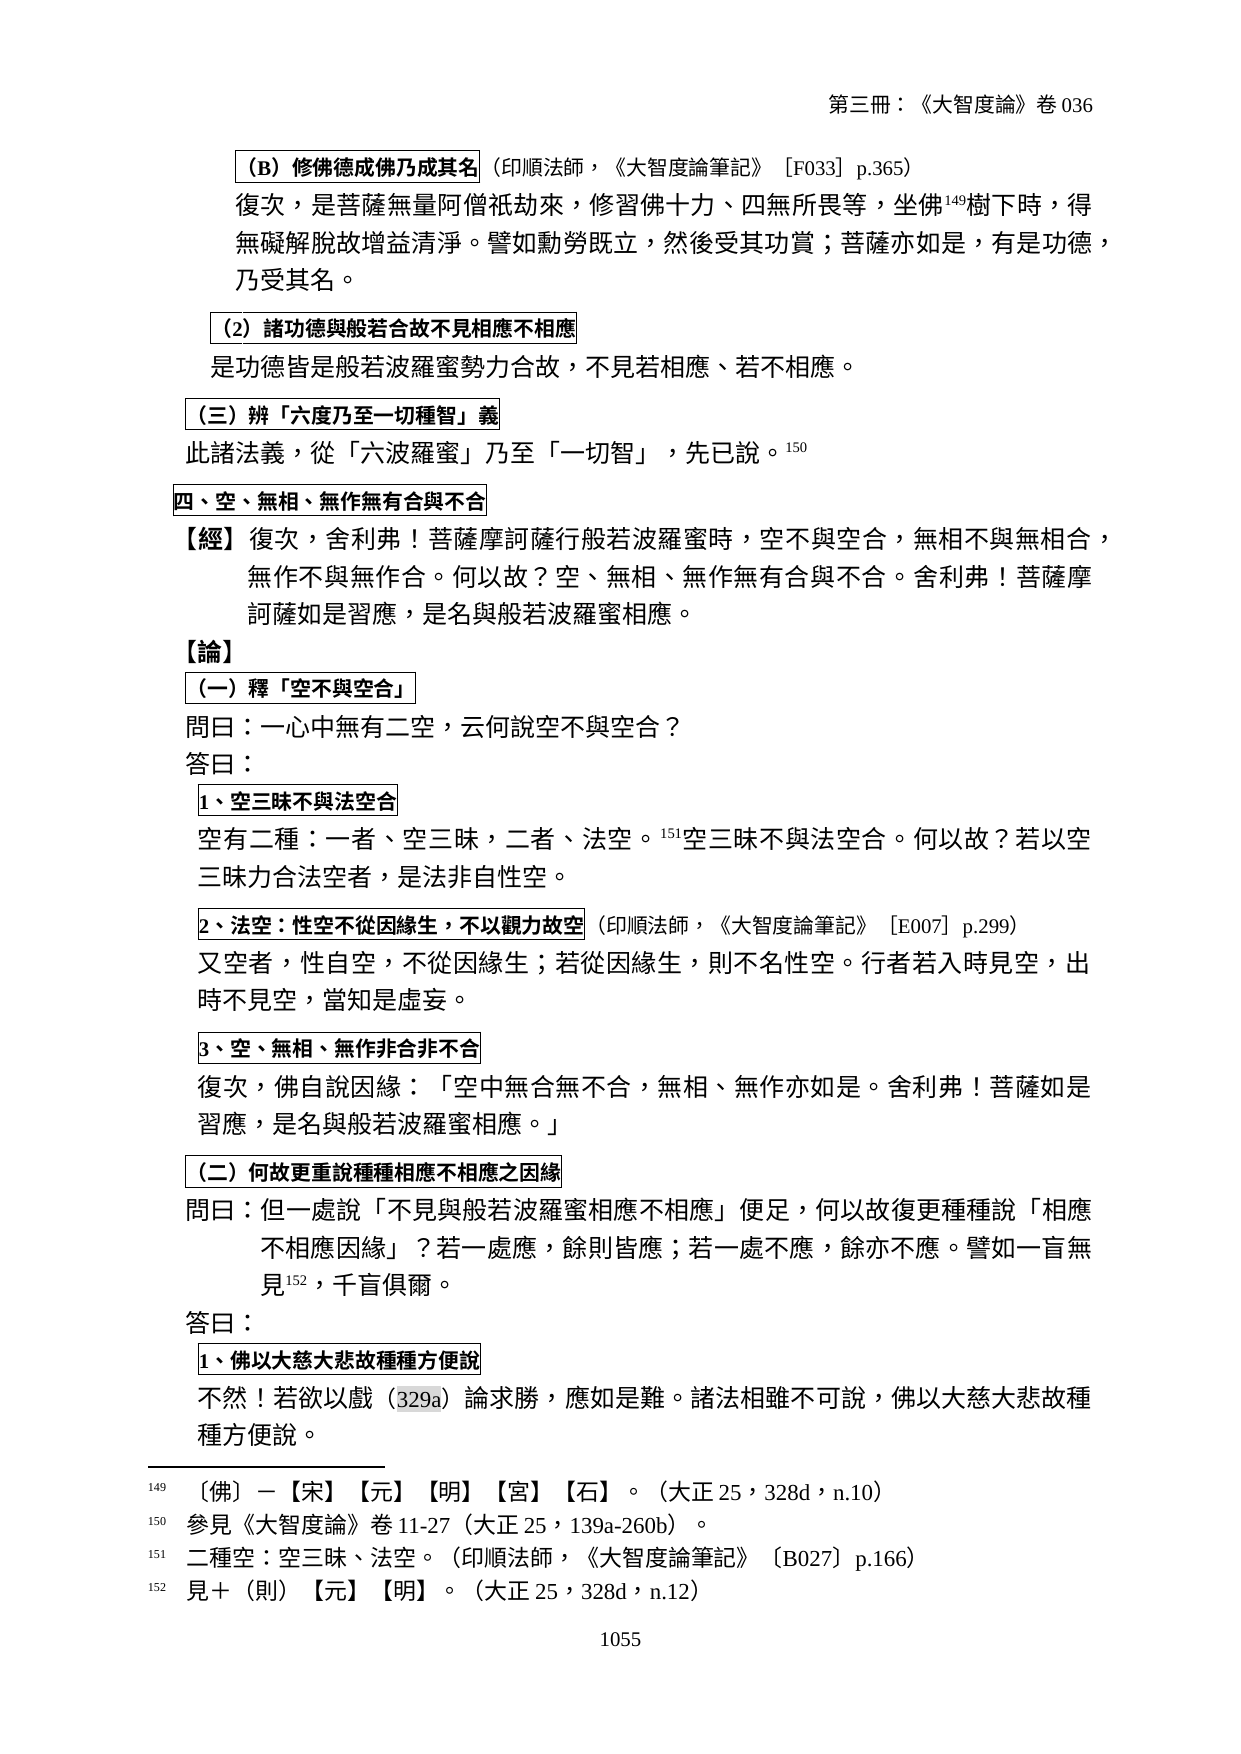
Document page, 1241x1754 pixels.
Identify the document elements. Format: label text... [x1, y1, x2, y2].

text 1、佛以大慈大悲故種種方便說 [198, 1340, 1092, 1378]
text 【經】復次，舍利弗！菩薩摩訶薩行般若波羅蜜時，空不與空合，無相不與無相合，無作不與無作合。何以故？空、無相、無作無有合與不合。舍利弗！菩薩摩訶薩如是習應，是名與般若波羅蜜相應。 [173, 519, 1092, 631]
text 復次，是菩薩無量阿僧祇劫來，修習佛十力、四無所畏等，坐佛樹下時，得無礙解脫故增益清淨。譬如勳勞既立，然後受其功賞；菩薩亦如是，有是功德，乃受其名。 [235, 185, 1092, 298]
text 此諸法義，從「六波羅蜜」乃至「一切智」，先已說。 [185, 433, 1092, 470]
text 四、空、無相、無作無有合與不合 [173, 481, 1092, 519]
text （三）辨「六度乃至一切種智」義 [185, 395, 1092, 433]
text 問曰：一心中無有二空，云何說空不與空合？ [185, 706, 1092, 744]
text 【論】 [173, 631, 1092, 669]
text 又空者，性自空，不從因緣生；若從因緣生，則不名性空。行者若入時見空，出時不見空，當知是虛妄。 [198, 943, 1092, 1018]
text （二）何故更重說種種相應不相應之因緣 [185, 1153, 1092, 1190]
text 復次，佛自說因緣：「空中無合無不合，無相、無作亦如是。舍利弗！菩薩如是習應，是名與般若波羅蜜相應。」 [198, 1066, 1092, 1141]
text 答曰： [185, 1303, 1092, 1340]
text 空有二種：一者、空三昧，二者、法空。空三昧不與法空合。何以故？若以空三昧力合法空者，是法非自性空。 [198, 819, 1092, 894]
text 2、法空：性空不從因緣生，不以觀力故空（印順法師，《大智度論筆記》［E007］p.299） [198, 905, 1092, 943]
text （一）釋「空不與空合」 [185, 669, 1092, 706]
text 答曰： [185, 744, 1092, 781]
text （2）諸功德與般若合故不見相應不相應 [210, 309, 1092, 346]
text （B）修佛德成佛乃成其名（印順法師，《大智度論筆記》［F033］p.365） [235, 148, 1092, 185]
text 3、空、無相、無作非合非不合 [198, 1029, 1092, 1066]
text 不然！若欲以戲（）論求勝，應如是難。諸法相雖不可說，佛以大慈大悲故種種方便說。 [198, 1378, 1092, 1453]
text 1、空三昧不與法空合 [198, 781, 1092, 819]
text 問曰：但一處說「不見與般若波羅蜜相應不相應」便足，何以故復更種種說「相應不相應因緣」？若一處應，餘則皆應；若一處不應，餘亦不應。譬如一盲無見，千盲俱爾。 [185, 1190, 1092, 1303]
text 是功德皆是般若波羅蜜勢力合故，不見若相應、若不相應。 [210, 346, 1092, 384]
